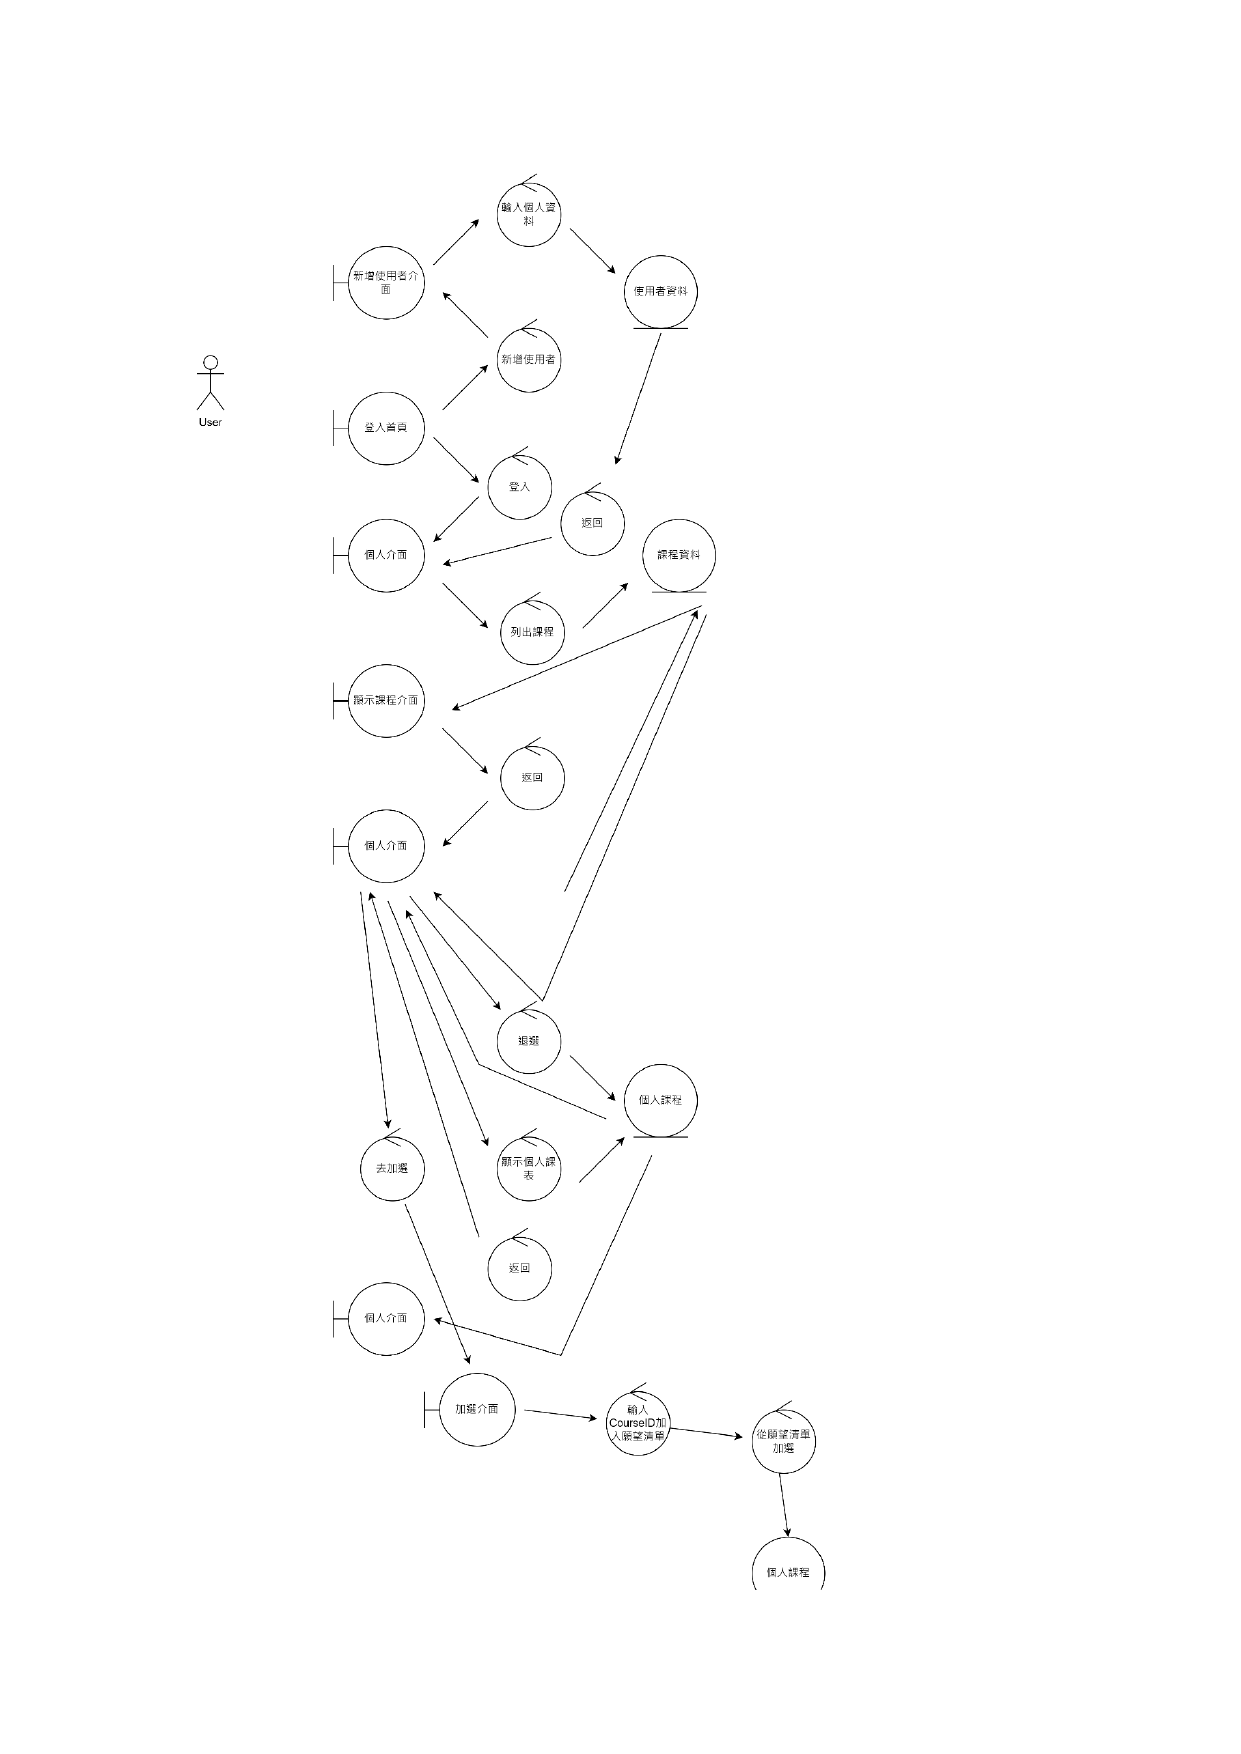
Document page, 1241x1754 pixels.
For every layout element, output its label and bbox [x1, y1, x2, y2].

picture [187, 164, 834, 1590]
